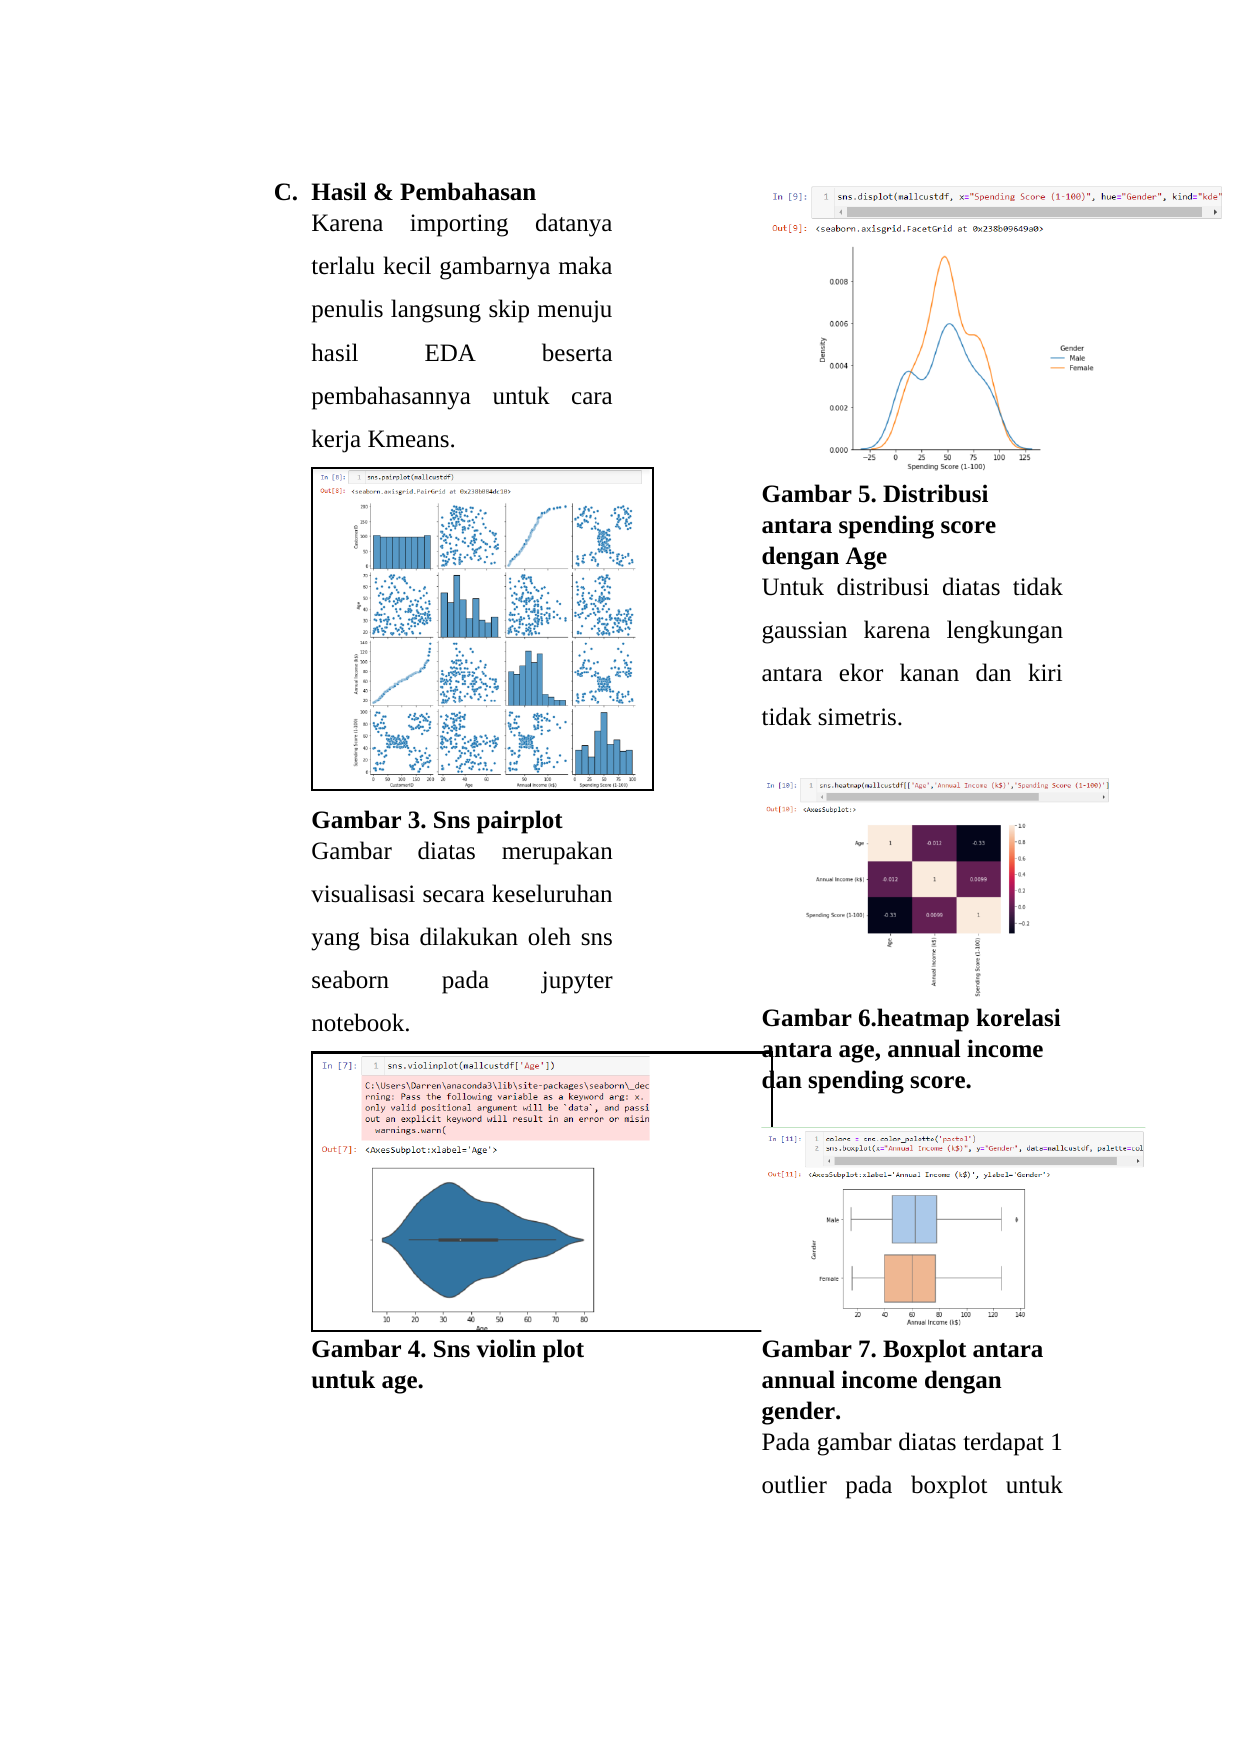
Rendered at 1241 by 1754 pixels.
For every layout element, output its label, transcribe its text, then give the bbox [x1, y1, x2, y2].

list Gambar 3. Sns pairplot [311, 805, 613, 833]
list Gambar 4. Sns violin plot untuk age. [311, 1334, 613, 1394]
list Gambar 5. Distribusi antara spending score dengan Age [761, 479, 1063, 570]
list Gambar 7. Boxplot antara annual income dengan gender. [761, 1334, 1063, 1425]
picture [761, 177, 1236, 477]
picture [761, 1127, 1146, 1332]
picture [313, 469, 650, 789]
list Gambar 6.heatmap korelasi antara age, annual income dan spending score. [761, 1003, 1063, 1094]
list Karena importing datanya terlalu kecil gambarnya maka penulis langsung skip menuju hasil EDA beserta pembahasannya untuk cara kerja Kmeans. [311, 208, 613, 453]
list Untuk distribusi diatas tidak gaussian karena lengkungan antara ekor kanan dan kiri tidak simetris. [761, 572, 1063, 730]
list Pada gambar diatas terdapat 1 outlier pada boxplot untuk Male, sedangkan female tidak ada. [761, 1427, 1063, 1499]
list Gambar diatas merupakan visualisasi secara keseluruhan yang bisa dilakukan oleh sns seaborn pada jupyter notebook. [311, 836, 613, 1037]
picture [761, 775, 1119, 1001]
list Hasil & Pembahasan [274, 177, 613, 206]
picture [313, 1054, 650, 1330]
